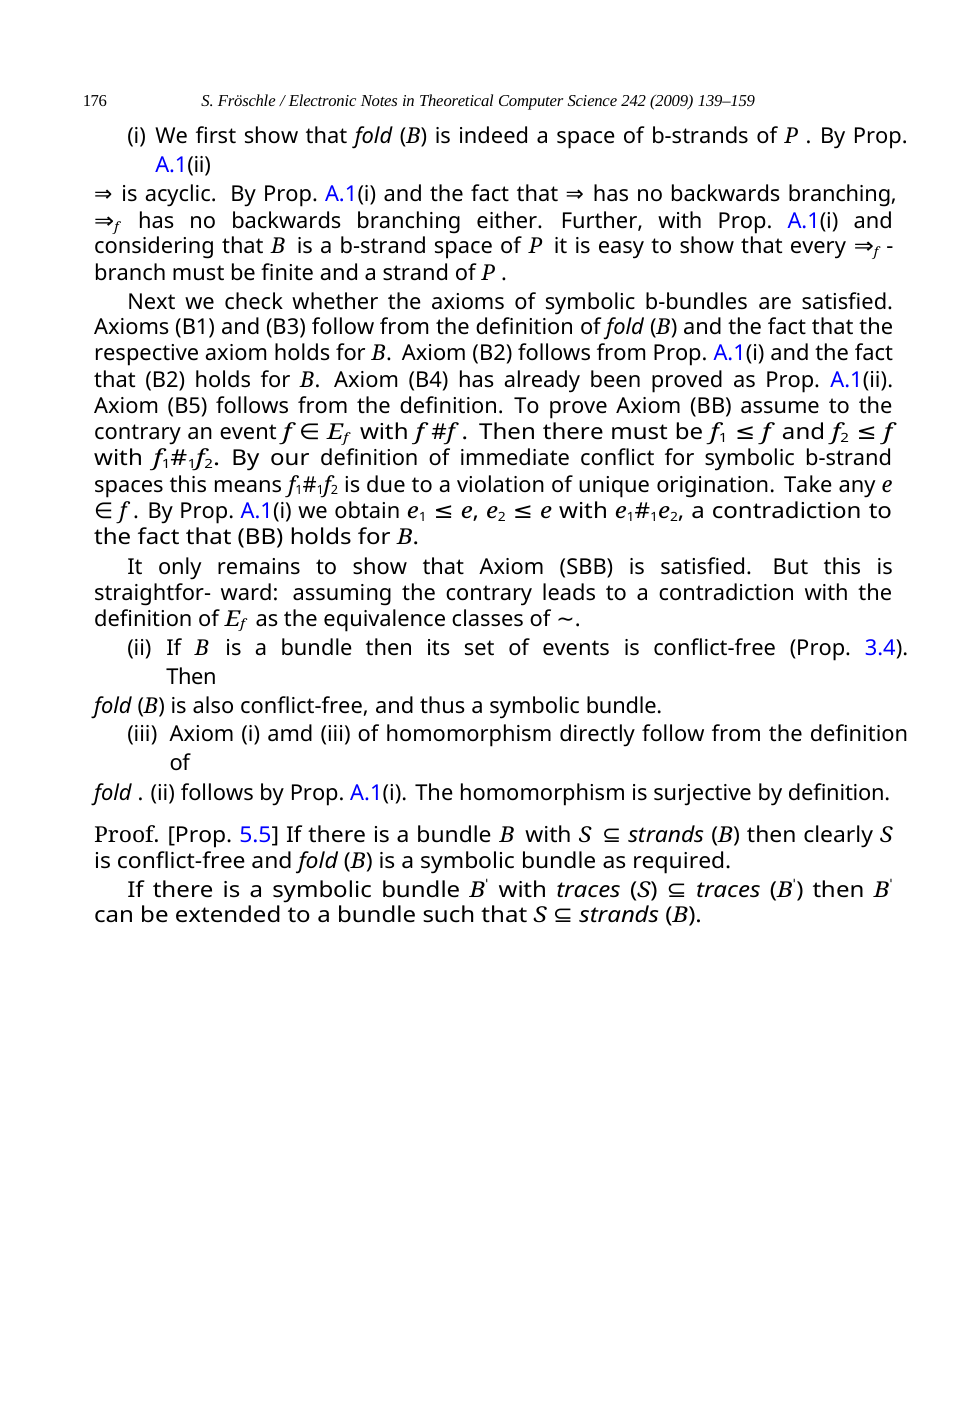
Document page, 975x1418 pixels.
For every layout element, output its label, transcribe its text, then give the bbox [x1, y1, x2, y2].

text fold (B) is also conflict-free, and thus a symbolic bundle. [94, 690, 908, 719]
text Proof. [Prop. 5.5] If there is a bundle B with S ⊆ strands (B) then clearly S is conflict-free and fold (B) is a symbolic bundle as required. [94, 822, 893, 874]
list We first show that fold (B) is indeed a space of b-strands of P . By Prop. A.1(ii) [127, 120, 908, 179]
text It only remains to show that Axiom (SBB) is satisfied. But this is straightfor- ward: assuming the contrary leads to a contradiction with the definition of Ef as the equivalence classes of ∼. [94, 554, 893, 632]
list Axiom (i) amd (iii) of homomorphism directly follow from the definition of [127, 719, 908, 776]
text ⇒f has no backwards branching either. Further, with Prop. A.1(i) and considering that B is a b-strand space of P it is easy to show that every ⇒f -branch must be finite and a strand of P . [94, 208, 893, 286]
text fold . (ii) follows by Prop. A.1(i). The homomorphism is surjective by definition. [94, 776, 908, 806]
list If B is a bundle then its set of events is conflict-free (Prop. 3.4). Then [127, 632, 908, 690]
text If there is a symbolic bundle B' with traces (S) ⊆ traces (B') then B' can be extended to a bundle such that S ⊆ strands (B). [94, 876, 893, 929]
text ⇒ is acyclic. By Prop. A.1(i) and the fact that ⇒ has no backwards branching, [94, 179, 908, 207]
text Next we check whether the axioms of symbolic b-bundles are satisfied. Axioms (B1) and (B3) follow from the definition of fold (B) and the fact that the respective axiom holds for B. Axiom (B2) follows from Prop. A.1(i) and the fact that (B2) holds for B. Axiom (B4) has already been proved as Prop. A.1(ii). Axiom (B5) follows from the definition. To prove Axiom (BB) assume to the contrary an event f ∈ Ef with f #f . Then there must be f1 ≤ f and f2 ≤ f with f1#1f2. By our definition of immediate conflict for symbolic b-strand spaces this means f1#1f2 is due to a violation of unique origination. Take any e ∈ f . By Prop. A.1(i) we obtain e1 ≤ e, e2 ≤ e with e1#1e2, a contradiction to the fact that (BB) holds for B. [94, 288, 893, 551]
